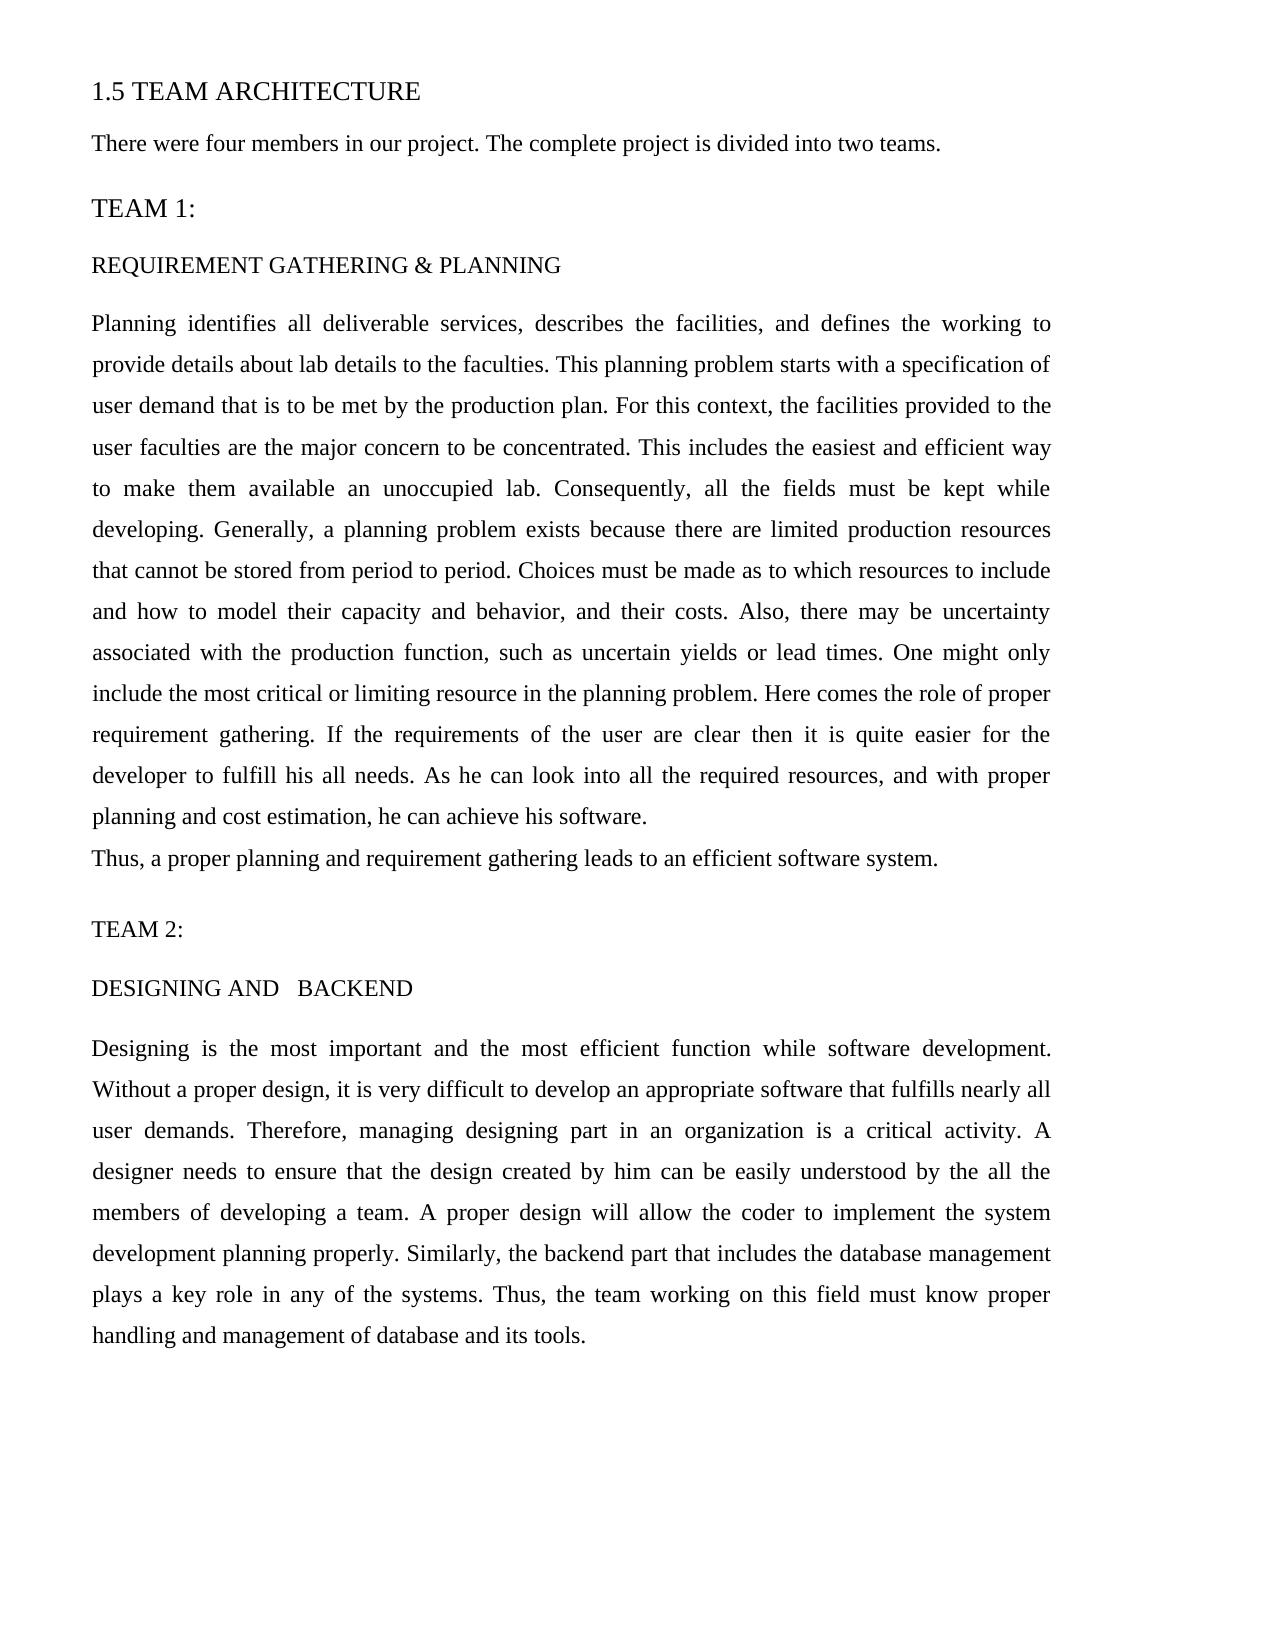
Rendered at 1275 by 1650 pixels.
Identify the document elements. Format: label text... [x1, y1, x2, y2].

subtitle 1.5 TEAM ARCHITECTURE [91, 75, 1200, 106]
text Designing is the most important and the most efficient function while software development. Without a proper design, it is very difficult to develop an appropriate software that fulfills nearly all user demands. Therefore, managing designing part in an organization is a critical activity. A designer needs to ensure that the design created by him can be easily understood by the all the members of developing a team. A proper design will allow the coder to implement the system development planning properly. Similarly, the backend part that includes the database management plays a key role in any of the systems. Thus, the team working on this field must know proper handling and management of database and its tools. [91, 1034, 1053, 1349]
text DESIGNING AND BACKEND [91, 974, 1150, 1002]
text Planning identifies all deliverable services, describes the facilities, and defines the working to provide details about lab details to the faculties. This planning problem starts with a specification of user demand that is to be met by the production plan. For this context, the facilities provided to the user faculties are the major concern to be concentrated. This includes the easiest and efficient way to make them available an unoccupied lab. Consequently, all the fields must be kept while developing. Generally, a planning problem exists because there are limited production resources that cannot be stored from period to period. Choices must be made as to which resources to include and how to model their capacity and behavior, and their costs. Also, there may be uncertainty associated with the production function, such as uncertain yields or lead times. One might only include the most critical or limiting resource in the planning problem. Here comes the role of proper requirement gathering. If the requirements of the user are clear then it is quite easier for the developer to fulfill his all needs. As he can look into all the required resources, and with proper planning and cost estimation, he can achieve his software. [91, 309, 1053, 829]
text TEAM 2: [91, 915, 1150, 942]
text REQUIREMENT GATHERING & PLANNING [91, 251, 1150, 279]
text Thus, a proper planning and requirement gathering leads to an efficient software system. [91, 843, 1053, 871]
text TEAM 1: [91, 192, 1200, 223]
text There were four members in our project. The complete project is divided into two teams. [91, 129, 1053, 156]
